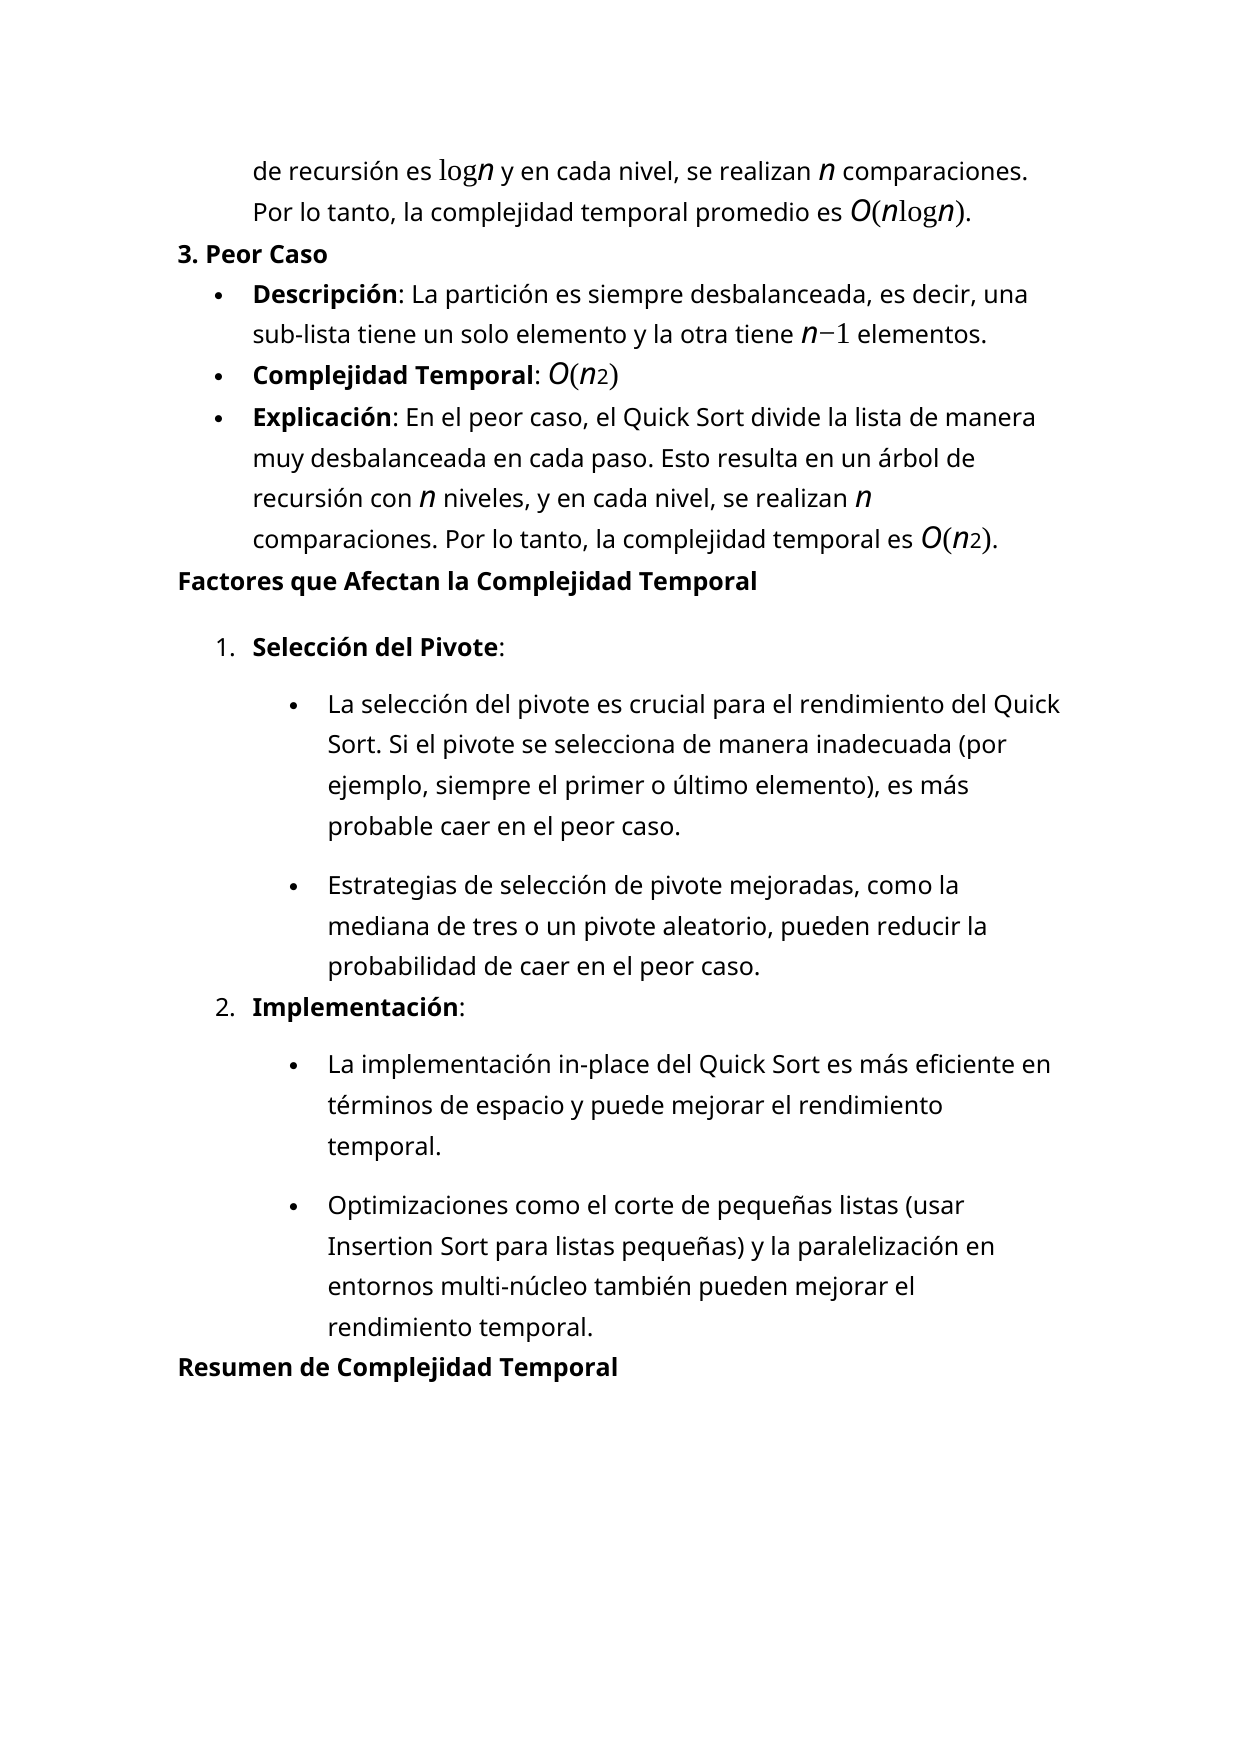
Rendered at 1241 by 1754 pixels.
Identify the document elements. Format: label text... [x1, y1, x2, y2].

list Selección del Pivote: [215, 623, 1063, 663]
list La implementación in-place del Quick Sort es más eficiente en términos de espacio y puede mejorar el rendimiento temporal. [290, 1040, 1063, 1162]
list La selección del pivote es crucial para el rendimiento del Quick Sort. Si el pivote se selecciona de manera inadecuada (por ejemplo, siempre el primer o último elemento), es más probable caer en el peor caso. [290, 680, 1063, 842]
text Resumen de Complejidad Temporal [177, 1343, 1063, 1384]
list Optimizaciones como el corte de pequeñas listas (usar Insertion Sort para listas pequeñas) y la paralelización en entornos multi-núcleo también pueden mejorar el rendimiento temporal. [290, 1181, 1063, 1343]
list Complejidad Temporal: O(n2) [215, 352, 1063, 393]
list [215, 148, 1063, 230]
text 3. Peor Caso [177, 230, 1063, 271]
list Estrategias de selección de pivote mejoradas, como la mediana de tres o un pivote aleatorio, pueden reducir la probabilidad de caer en el peor caso. [290, 861, 1063, 983]
list Implementación: [215, 983, 1063, 1024]
text Factores que Afectan la Complejidad Temporal [177, 557, 1063, 598]
list Descripción: La partición es siempre desbalanceada, es decir, una sub-lista tiene un solo elemento y la otra tiene n−1 elementos. [215, 271, 1063, 352]
